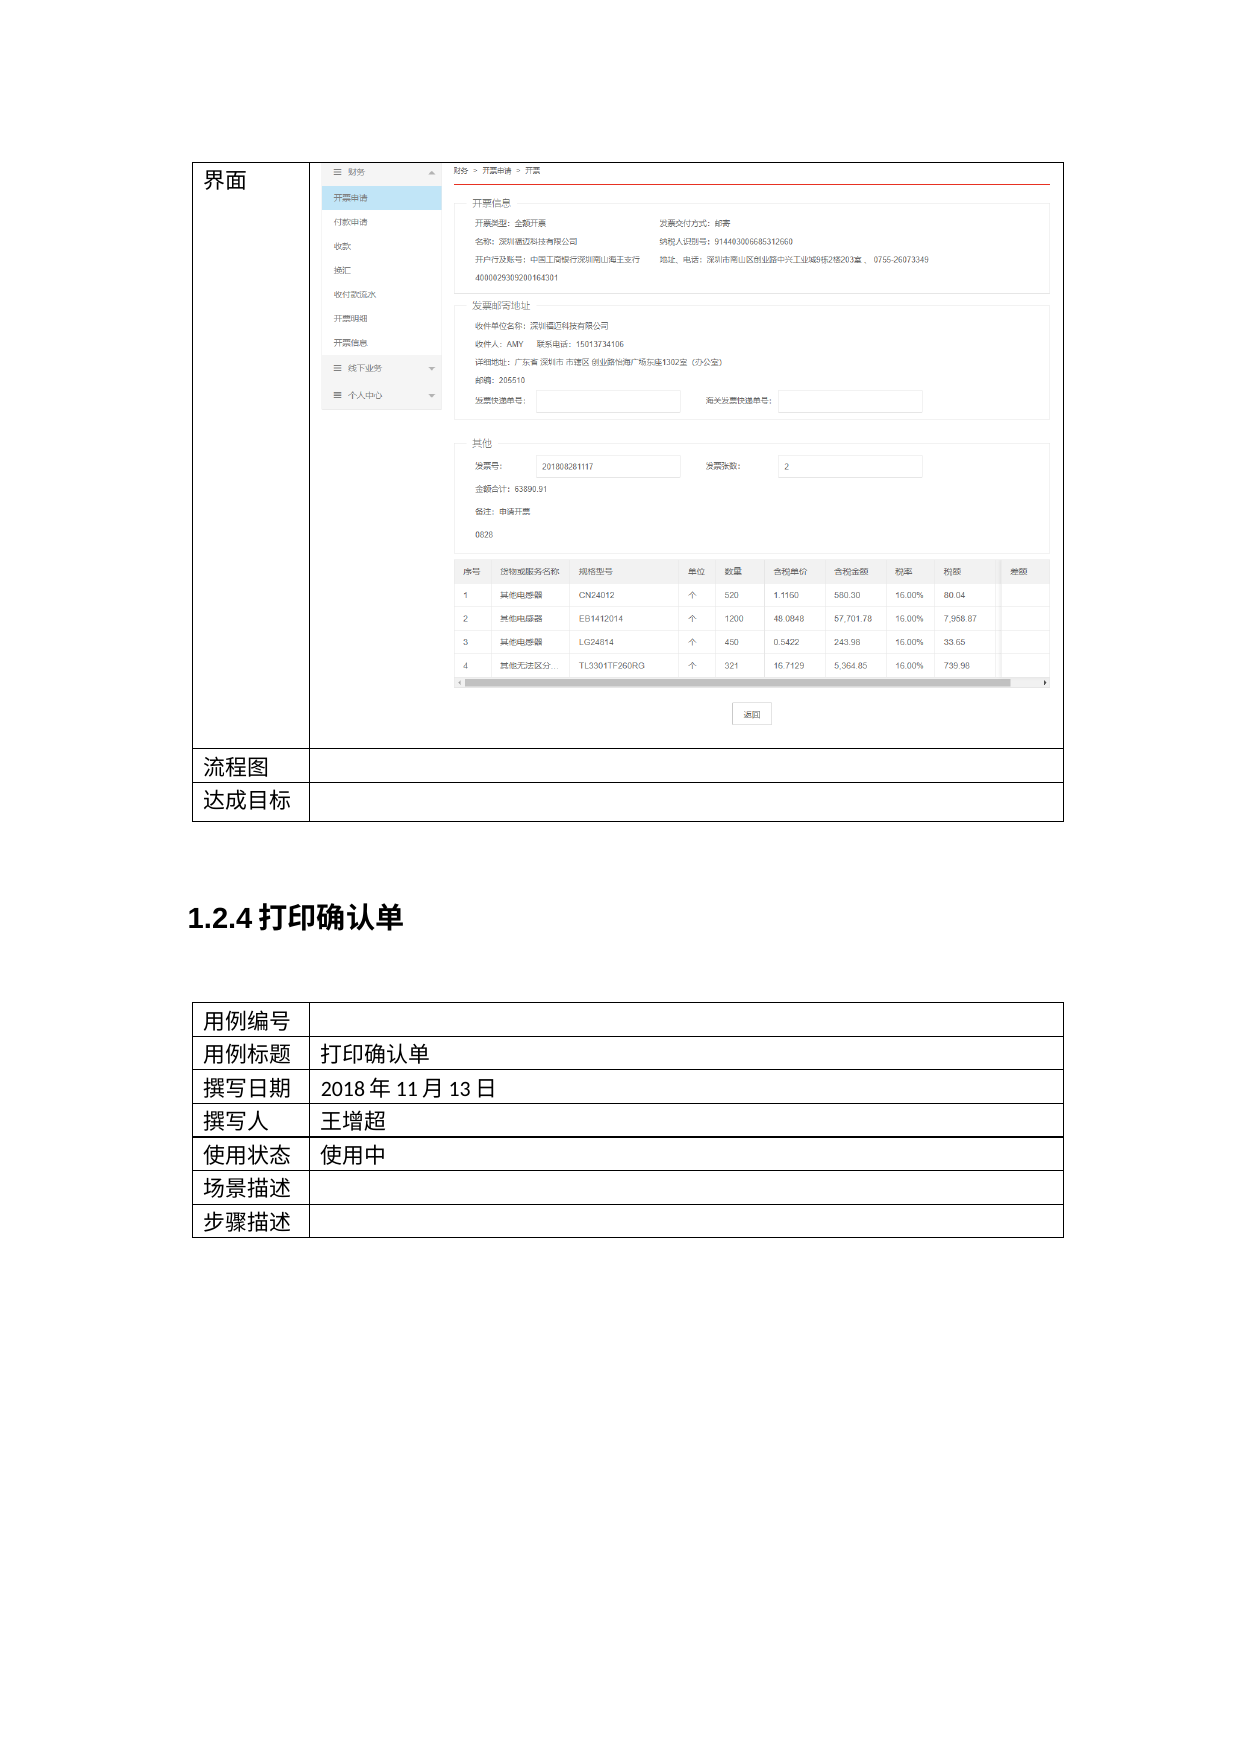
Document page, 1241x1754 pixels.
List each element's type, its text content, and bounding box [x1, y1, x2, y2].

picture [320, 163, 1053, 728]
table_cell 使用状态 [193, 1138, 309, 1170]
table_cell 达成目标 [193, 783, 309, 821]
table_cell 界面 [193, 163, 309, 748]
table_cell 2018年11月13日 [310, 1070, 1063, 1103]
table_cell 用例标题 [193, 1037, 309, 1069]
table_cell [310, 749, 1063, 782]
table_cell 步骤描述 [193, 1205, 309, 1237]
table_cell [310, 1171, 1063, 1203]
table_cell [310, 163, 1063, 748]
table_header [310, 1003, 1063, 1036]
table_header 用例编号 [193, 1003, 309, 1036]
table_cell 撰写人 [193, 1104, 309, 1136]
table_cell [310, 783, 1063, 821]
table_cell 打印确认单 [310, 1037, 1063, 1069]
table_cell 流程图 [193, 749, 309, 782]
table_cell [310, 1205, 1063, 1237]
table_cell 使用中 [310, 1138, 1063, 1170]
table_cell 撰写日期 [193, 1070, 309, 1103]
table_cell 王增超 [310, 1104, 1063, 1136]
table_cell 场景描述 [193, 1171, 309, 1203]
subtitle 1.2.4打印确认单 [187, 884, 1053, 949]
